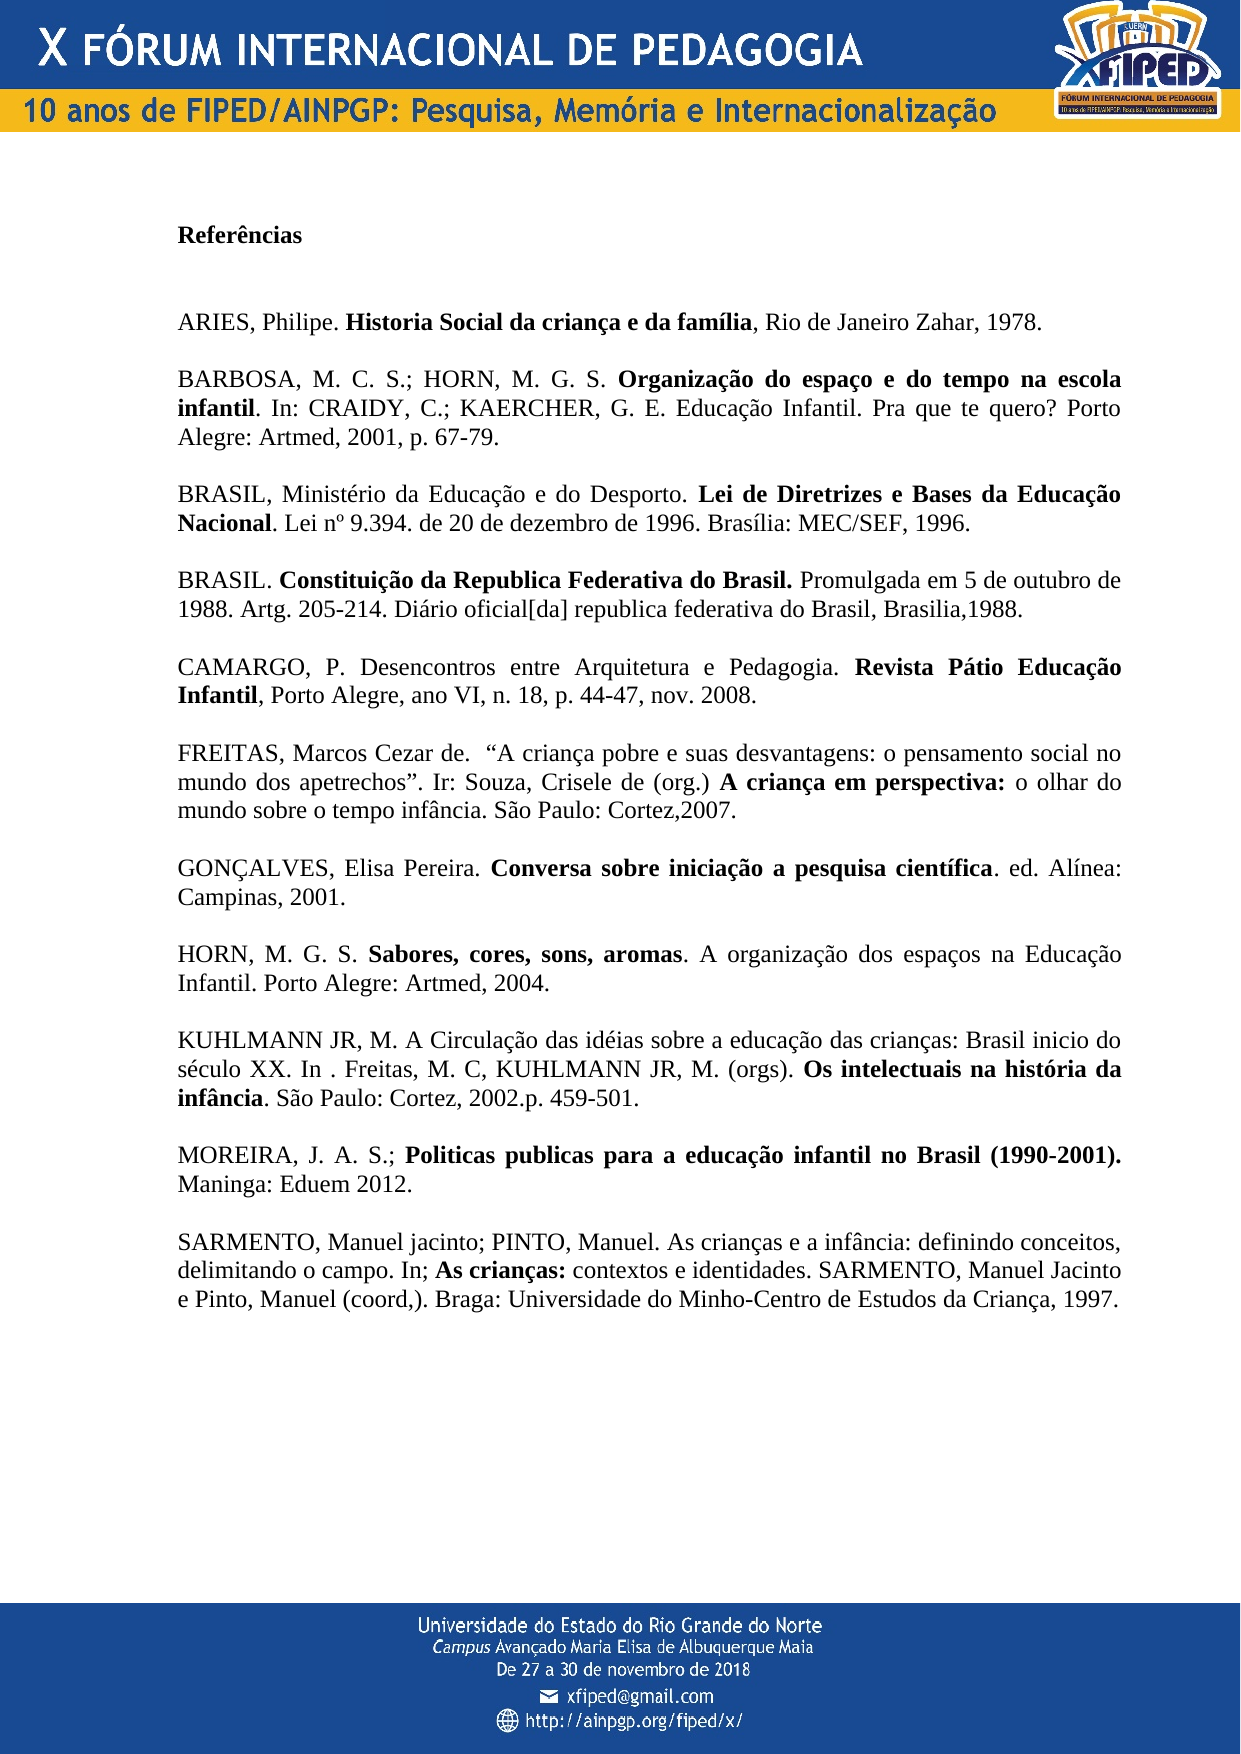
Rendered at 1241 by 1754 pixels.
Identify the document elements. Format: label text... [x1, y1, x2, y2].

text ARIES, Philipe. Historia Social da criança e da família, Rio de Janeiro Zahar, 1978. [177, 307, 1122, 335]
text SARMENTO, Manuel jacinto; PINTO, Manuel. As crianças e a infância: definindo conceitos, delimitando o campo. In; As crianças: contextos e identidades. SARMENTO, Manuel Jacinto e Pinto, Manuel (coord,). Braga: Universidade do Minho-Centro de Estudos da Criança, 1997. [177, 1227, 1122, 1313]
text Referências [177, 220, 1122, 249]
text GONÇALVES, Elisa Pereira. Conversa sobre iniciação a pesquisa científica. ed. Alínea: Campinas, 2001. [177, 853, 1122, 910]
text KUHLMANN JR, M. A Circulação das idéias sobre a educação das crianças: Brasil inicio do século XX. In . Freitas, M. C, KUHLMANN JR, M. (orgs). Os intelectuais na história da infância. São Paulo: Cortez, 2002.p. 459-501. [177, 1025, 1122, 1112]
text CAMARGO, P. Desencontros entre Arquitetura e Pedagogia. Revista Pátio Educação Infantil, Porto Alegre, ano VI, n. 18, p. 44-47, nov. 2008. [177, 652, 1122, 709]
text BARBOSA, M. C. S.; HORN, M. G. S. Organização do espaço e do tempo na escola infantil. In: CRAIDY, C.; KAERCHER, G. E. Educação Infantil. Pra que te quero? Porto Alegre: Artmed, 2001, p. 67-79. [177, 364, 1122, 450]
picture [0, 1603, 1241, 1754]
text MOREIRA, J. A. S.; Politicas publicas para a educação infantil no Brasil (1990-2001). Maninga: Eduem 2012. [177, 1140, 1122, 1198]
text FREITAS, Marcos Cezar de. “A criança pobre e suas desvantagens: o pensamento social no mundo dos apetrechos”. Ir: Souza, Crisele de (org.) A criança em perspectiva: o olhar do mundo sobre o tempo infância. São Paulo: Cortez,2007. [177, 738, 1122, 824]
text BRASIL. Constituição da Republica Federativa do Brasil. Promulgada em 5 de outubro de 1988. Artg. 205-214. Diário oficial[da] republica federativa do Brasil, Brasilia,1988. [177, 565, 1122, 623]
picture [0, 0, 1241, 132]
text BRASIL, Ministério da Educação e do Desporto. Lei de Diretrizes e Bases da Educação Nacional. Lei nº 9.394. de 20 de dezembro de 1996. Brasília: MEC/SEF, 1996. [177, 479, 1122, 537]
text HORN, M. G. S. Sabores, cores, sons, aromas. A organização dos espaços na Educação Infantil. Porto Alegre: Artmed, 2004. [177, 939, 1122, 997]
